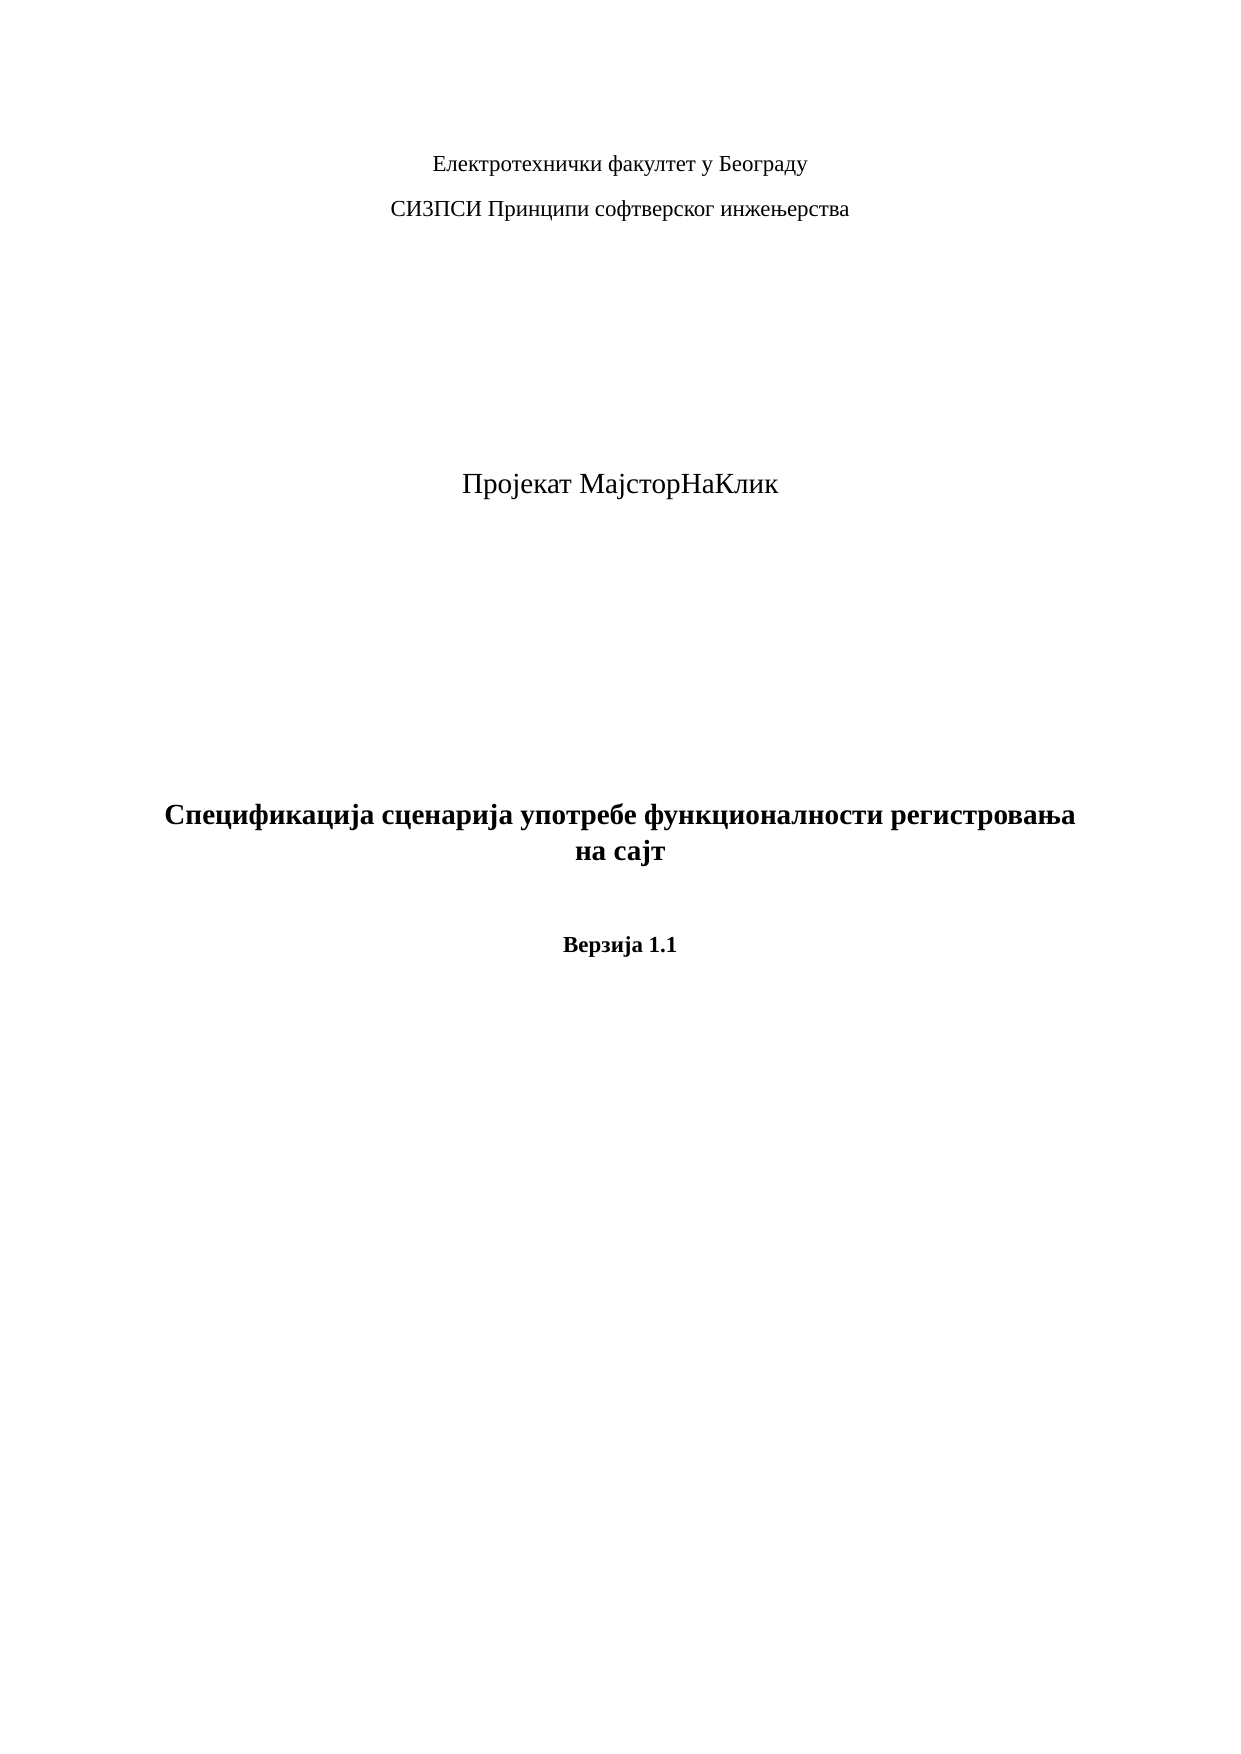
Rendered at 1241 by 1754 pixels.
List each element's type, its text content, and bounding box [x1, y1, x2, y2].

text Пројекат МајсторНаКлик [150, 466, 1090, 499]
text Спецификација сценарија употребе функционалности регистровања на сајт [150, 797, 1090, 867]
text Верзија 1.1 [150, 931, 1090, 957]
text СИ3ПСИ Принципи софтверског инжењерства [150, 195, 1090, 221]
text Електротехнички факултет у Београду [150, 150, 1090, 176]
